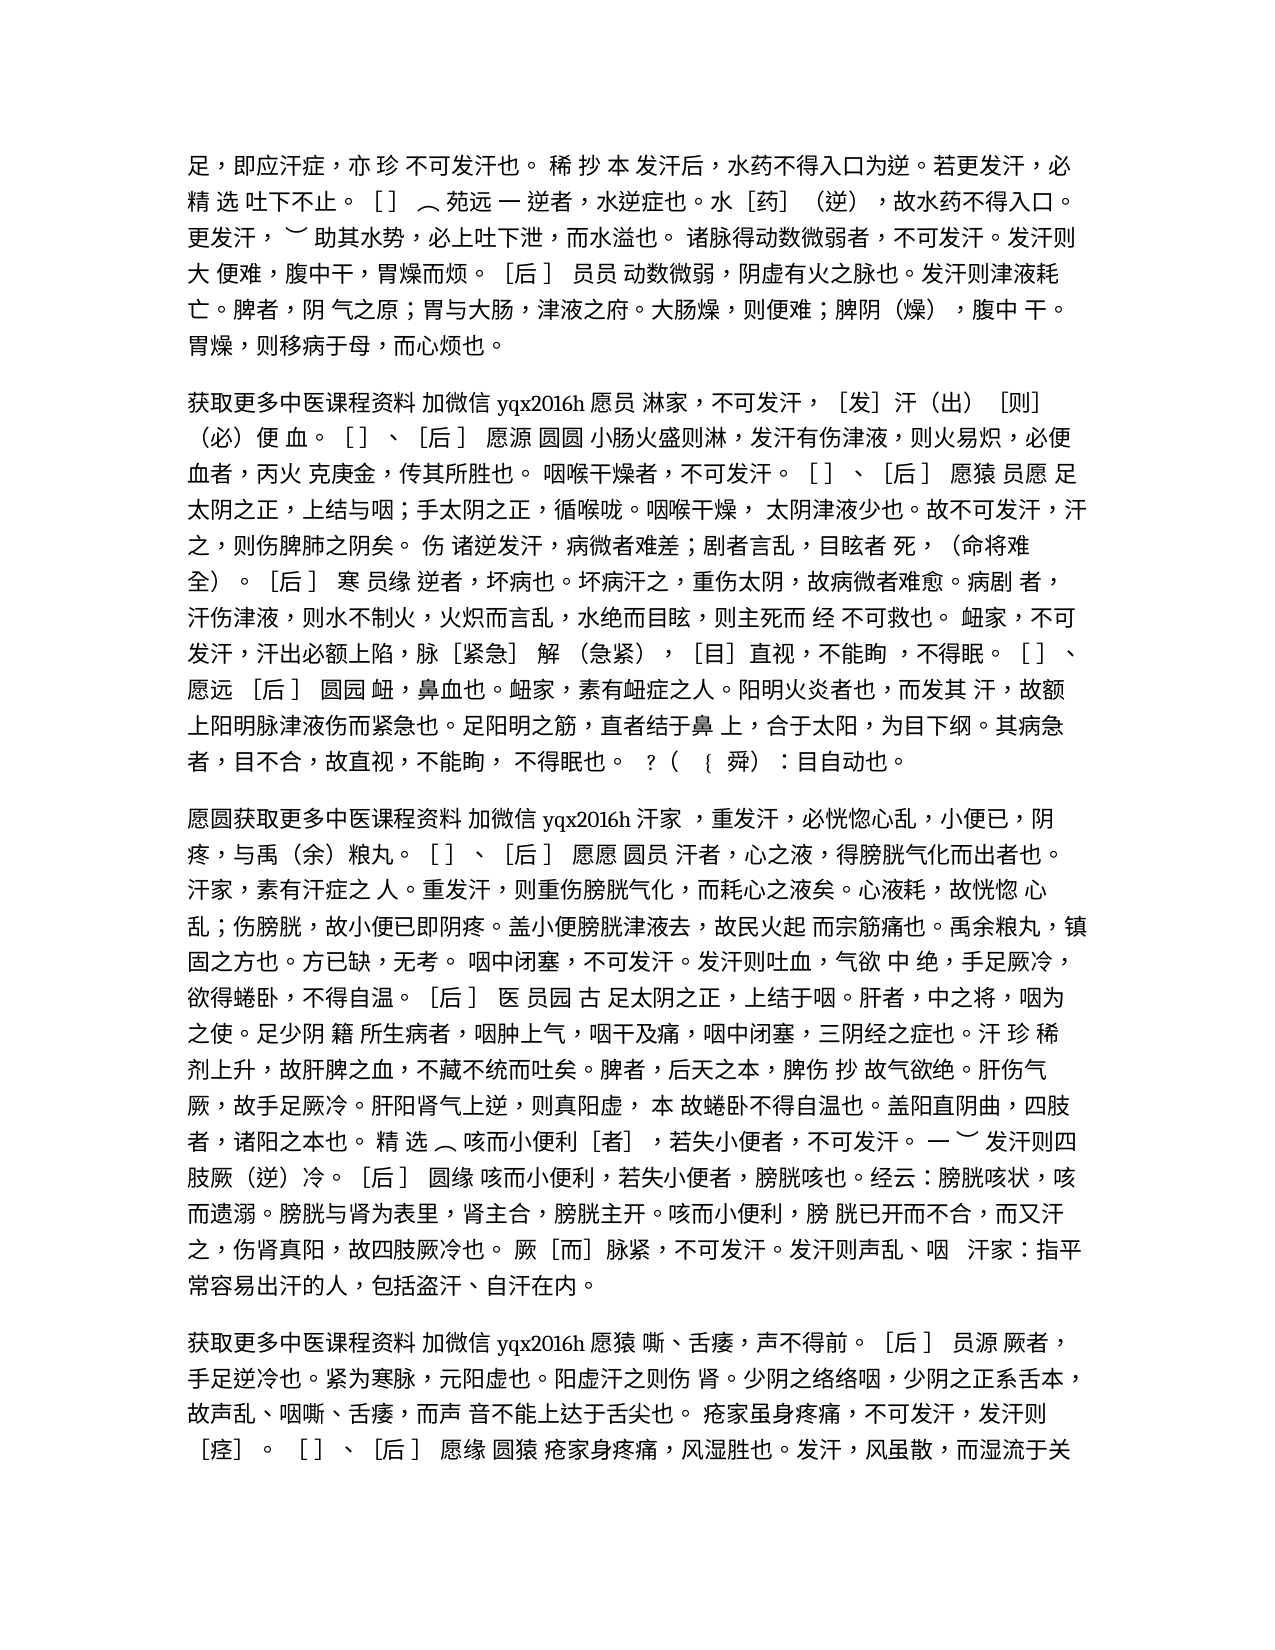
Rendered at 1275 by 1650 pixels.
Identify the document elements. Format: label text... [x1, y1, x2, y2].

text 获取更多中医课程资料 加微信 yqx2016h 愿员 淋家，不可发汗，［发］汗（出）［则］（必）便 血。［ ］、［后 ］ 愿源 圆圆 小肠火盛则淋，发汗有伤津液，则火易炽，必便血者，丙火 克庚金，传其所胜也。 咽喉干燥者，不可发汗。［ ］、［后 ］ 愿猿 员愿 足太阴之正，上结与咽；手太阴之正，循喉咙。咽喉干燥， 太阴津液少也。故不可发汗，汗之，则伤脾肺之阴矣。 伤 诸逆发汗，病微者难差；剧者言乱，目眩者 死，（命将难全）。［后 ］ 寒 员缘 逆者，坏病也。坏病汗之，重伤太阴，故病微者难愈。病剧 者，汗伤津液，则水不制火，火炽而言乱，水绝而目眩，则主死而 经 不可救也。 衄家，不可发汗，汗出必额上陷，脉［紧急］ 解 （急紧），［目］直视，不能眴 ，不得眠。［ ］、 愿远 ［后 ］ 圆园 衄，鼻血也。衄家，素有衄症之人。阳明火炎者也，而发其 汗，故额上阳明脉津液伤而紧急也。足阳明之筋，直者结于鼻 上，合于太阳，为目下纲。其病急者，目不合，故直视，不能眴， 不得眠也。 ?（ { 舜）：目自动也。 [187, 386, 1087, 777]
text 愿圆获取更多中医课程资料 加微信 yqx2016h 汗家 ，重发汗，必恍惚心乱，小便已，阴 疼，与禹（余）粮丸。［ ］、［后 ］ 愿愿 圆员 汗者，心之液，得膀胱气化而出者也。汗家，素有汗症之 人。重发汗，则重伤膀胱气化，而耗心之液矣。心液耗，故恍惚 心乱；伤膀胱，故小便已即阴疼。盖小便膀胱津液去，故民火起 而宗筋痛也。禹余粮丸，镇固之方也。方已缺，无考。 咽中闭塞，不可发汗。发汗则吐血，气欲 中 绝，手足厥冷，欲得蜷卧，不得自温。［后 ］ 医 员园 古 足太阴之正，上结于咽。肝者，中之将，咽为之使。足少阴 籍 所生病者，咽肿上气，咽干及痛，咽中闭塞，三阴经之症也。汗 珍 稀 剂上升，故肝脾之血，不藏不统而吐矣。脾者，后天之本，脾伤 抄 故气欲绝。肝伤气厥，故手足厥冷。肝阳肾气上逆，则真阳虚， 本 故蜷卧不得自温也。盖阳直阴曲，四肢者，诸阳之本也。 精 选 ︵ 咳而小便利［者］，若失小便者，不可发汗。 一 ︶ 发汗则四肢厥（逆）冷。［后 ］ 圆缘 咳而小便利，若失小便者，膀胱咳也。经云：膀胱咳状，咳 而遗溺。膀胱与肾为表里，肾主合，膀胱主开。咳而小便利，膀 胱已开而不合，而又汗之，伤肾真阳，故四肢厥冷也。 厥［而］脉紧，不可发汗。发汗则声乱、咽 汗家：指平常容易出汗的人，包括盗汗、自汗在内。 [187, 803, 1087, 1301]
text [187, 150, 1087, 361]
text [187, 1327, 1087, 1466]
